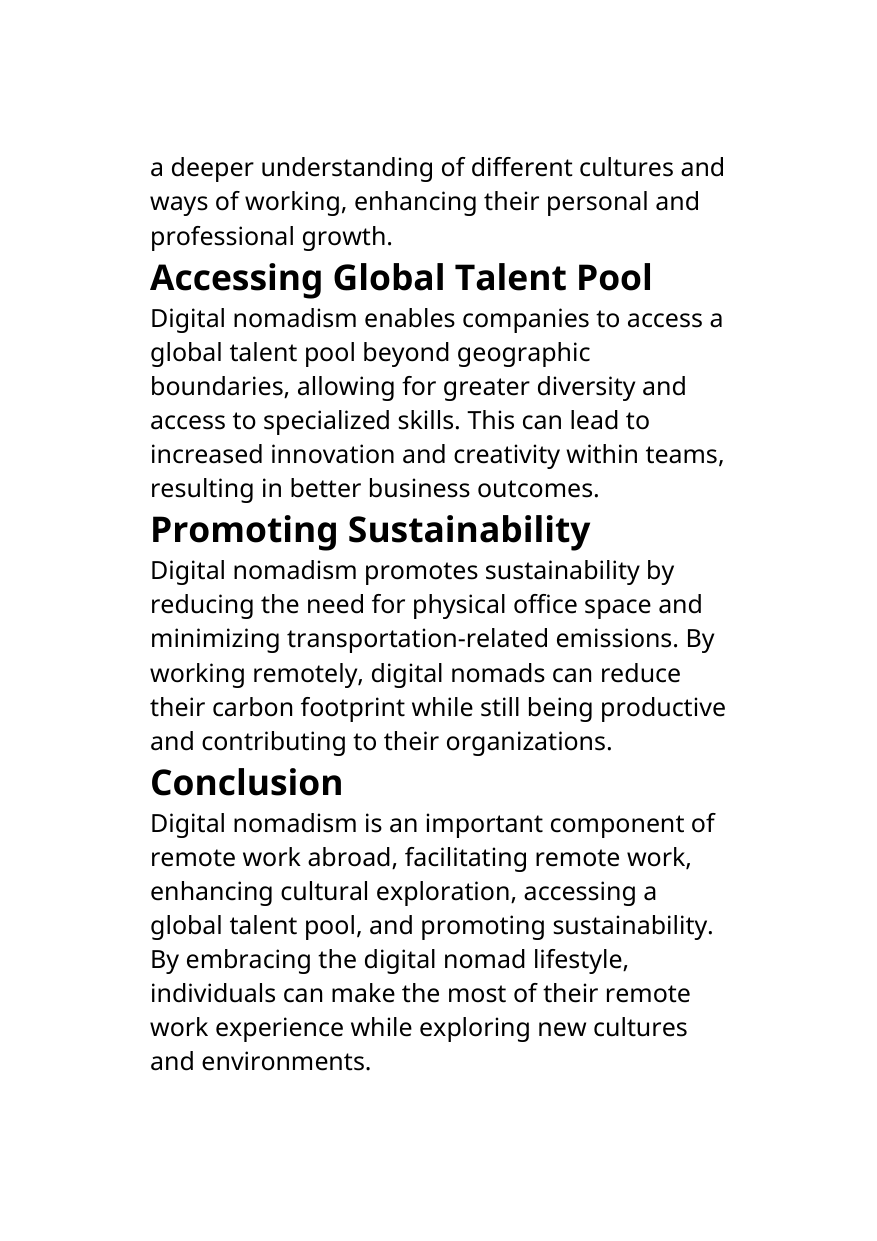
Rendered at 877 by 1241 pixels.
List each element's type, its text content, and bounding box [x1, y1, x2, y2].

subtitle Accessing Global Talent Pool [150, 252, 727, 300]
text Digital nomadism enables companies to access a global talent pool beyond geographic boundaries, allowing for greater diversity and access to specialized skills. This can lead to increased innovation and creativity within teams, resulting in better business outcomes. [150, 300, 727, 505]
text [150, 150, 727, 252]
subtitle Promoting Sustainability [150, 505, 727, 553]
subtitle Conclusion [150, 757, 727, 806]
text Digital nomadism is an important component of remote work abroad, facilitating remote work, enhancing cultural exploration, accessing a global talent pool, and promoting sustainability. By embracing the digital nomad lifestyle, individuals can make the most of their remote work experience while exploring new cultures and environments. [150, 806, 727, 1078]
text Digital nomadism promotes sustainability by reducing the need for physical office space and minimizing transportation-related emissions. By working remotely, digital nomads can reduce their carbon footprint while still being productive and contributing to their organizations. [150, 553, 727, 757]
